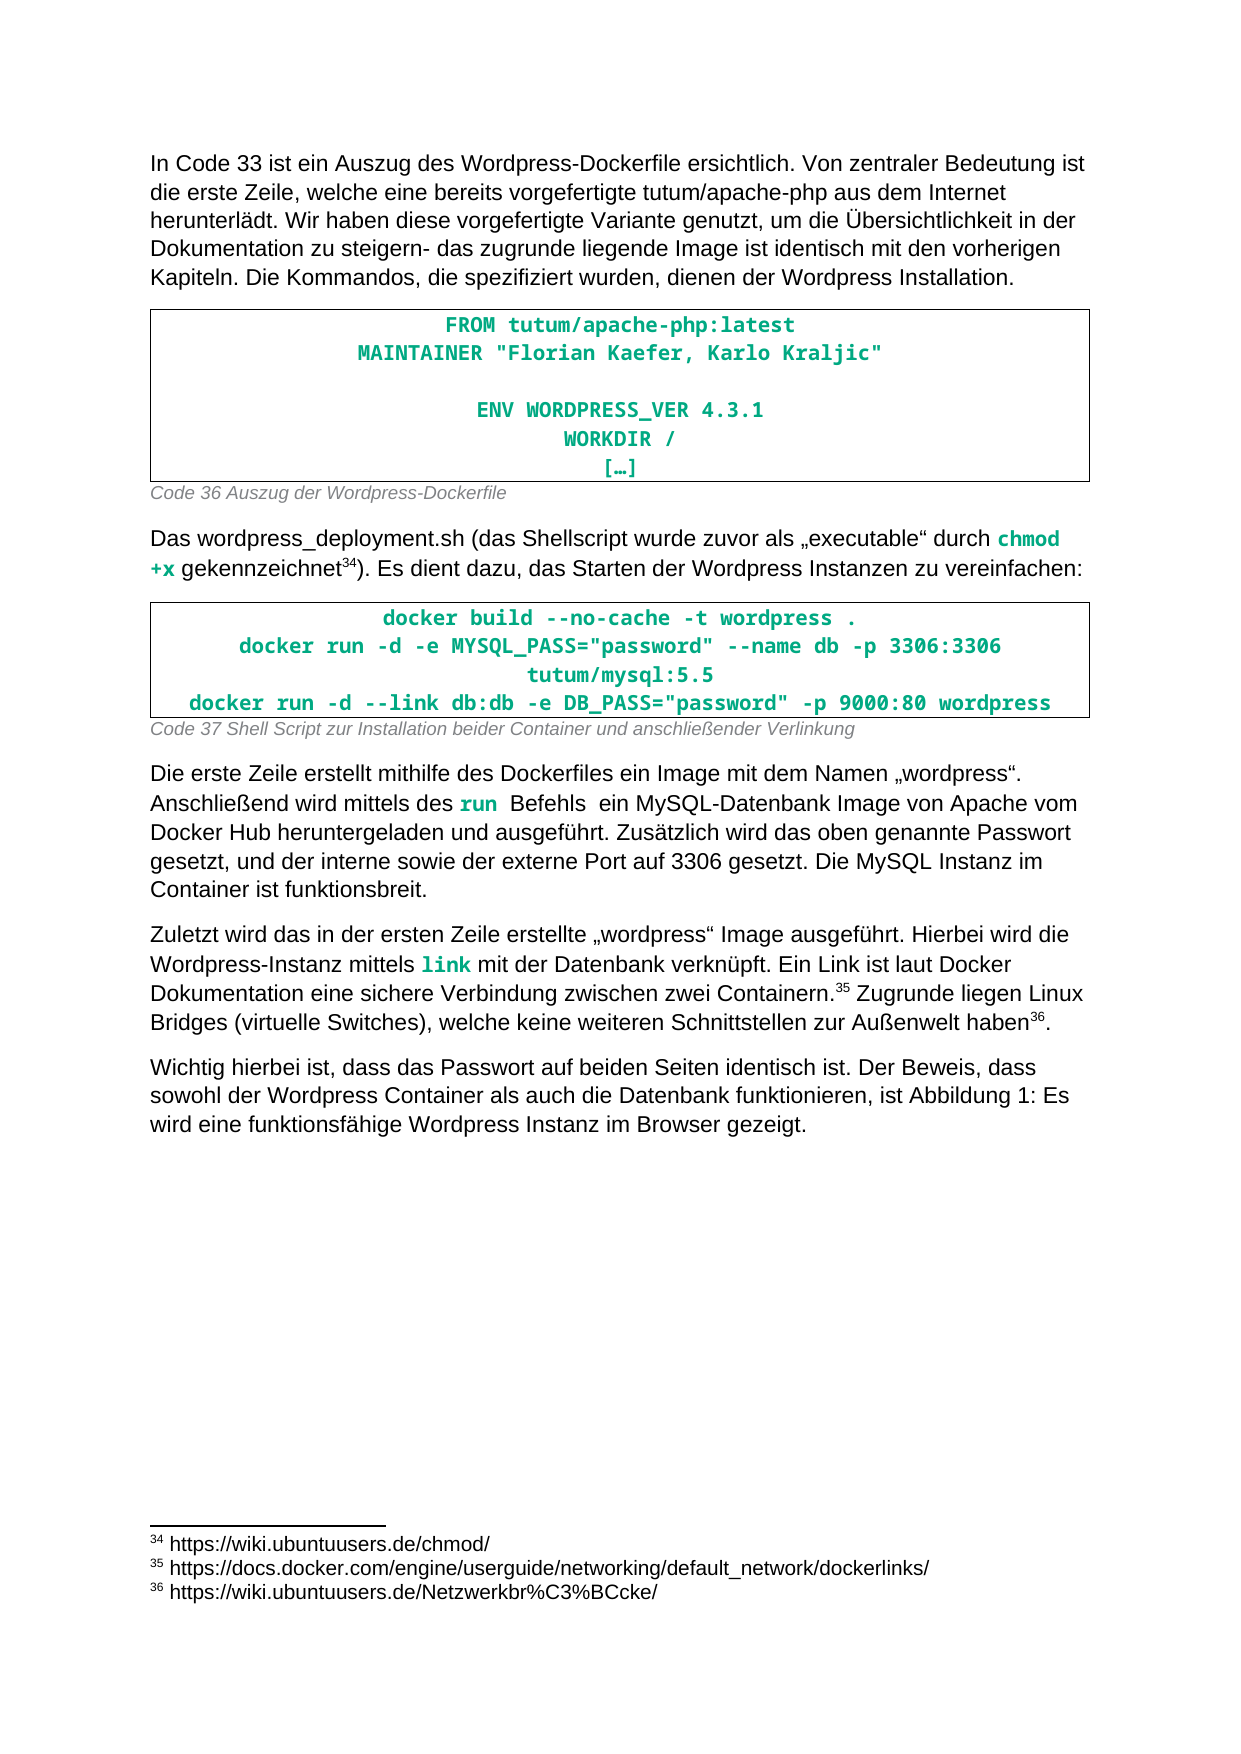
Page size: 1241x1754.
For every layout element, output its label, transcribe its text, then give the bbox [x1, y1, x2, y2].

text Wichtig hierbei ist, dass das Passwort auf beiden Seiten identisch ist. Der Beweis, dass sowohl der Wordpress Container als auch die Datenbank funktionieren, ist Abbildung 1: Es wird eine funktionsfähige Wordpress Instanz im Browser gezeigt. [150, 1054, 1090, 1137]
text Zuletzt wird das in der ersten Zeile erstellte „wordpress“ Image ausgeführt. Hierbei wird die Wordpress-Instanz mittels link mit der Datenbank verknüpft. Ein Link ist laut Docker Dokumentation eine sichere Verbindung zwischen zwei Containern. Zugrunde liegen Linux Bridges (virtuelle Switches), welche keine weiteren Schnittstellen zur Außenwelt haben. [150, 921, 1090, 1035]
text Das wordpress_deployment.sh (das Shellscript wurde zuvor als „executable“ durch chmod +x gekennzeichnet). Es dient dazu, das Starten der Wordpress Instanzen zu vereinfachen: [150, 524, 1090, 583]
text Die erste Zeile erstellt mithilfe des Dockerfiles ein Image mit dem Namen „wordpress“. Anschließend wird mittels des run Befehls ein MySQL-Datenbank Image von Apache vom Docker Hub heruntergeladen und ausgeführt. Zusätzlich wird das oben genannte Passwort gesetzt, und der interne sowie der externe Port auf 3306 gesetzt. Die MySQL Instanz im Container ist funktionsbreit. [150, 760, 1090, 902]
table_header docker build --no-cache -t wordpress . docker run -d -e MYSQL_PASS="password" --name db -p 3306:3306 tutum/mysql:5.5 docker run -d --link db:db -e DB_PASS="password" -p 9000:80 wordpress [151, 603, 1089, 717]
table_header FROM tutum/apache-php:latest MAINTAINER "Florian Kaefer, Karlo Kraljic" ENV WORDPRESS_VER 4.3.1 WORKDIR / […] [151, 310, 1089, 481]
text Code 37 Shell Script zur Installation beider Container und anschließender Verlinkung [150, 718, 1090, 739]
text Code 36 Auszug der Wordpress-Dockerfile [150, 482, 1090, 503]
text In Code 33 ist ein Auszug des Wordpress-Dockerfile ersichtlich. Von zentraler Bedeutung ist die erste Zeile, welche eine bereits vorgefertigte tutum/apache-php aus dem Internet herunterlädt. Wir haben diese vorgefertigte Variante genutzt, um die Übersichtlichkeit in der Dokumentation zu steigern- das zugrunde liegende Image ist identisch mit den vorherigen Kapiteln. Die Kommandos, die spezifiziert wurden, dienen der Wordpress Installation. [150, 150, 1090, 290]
